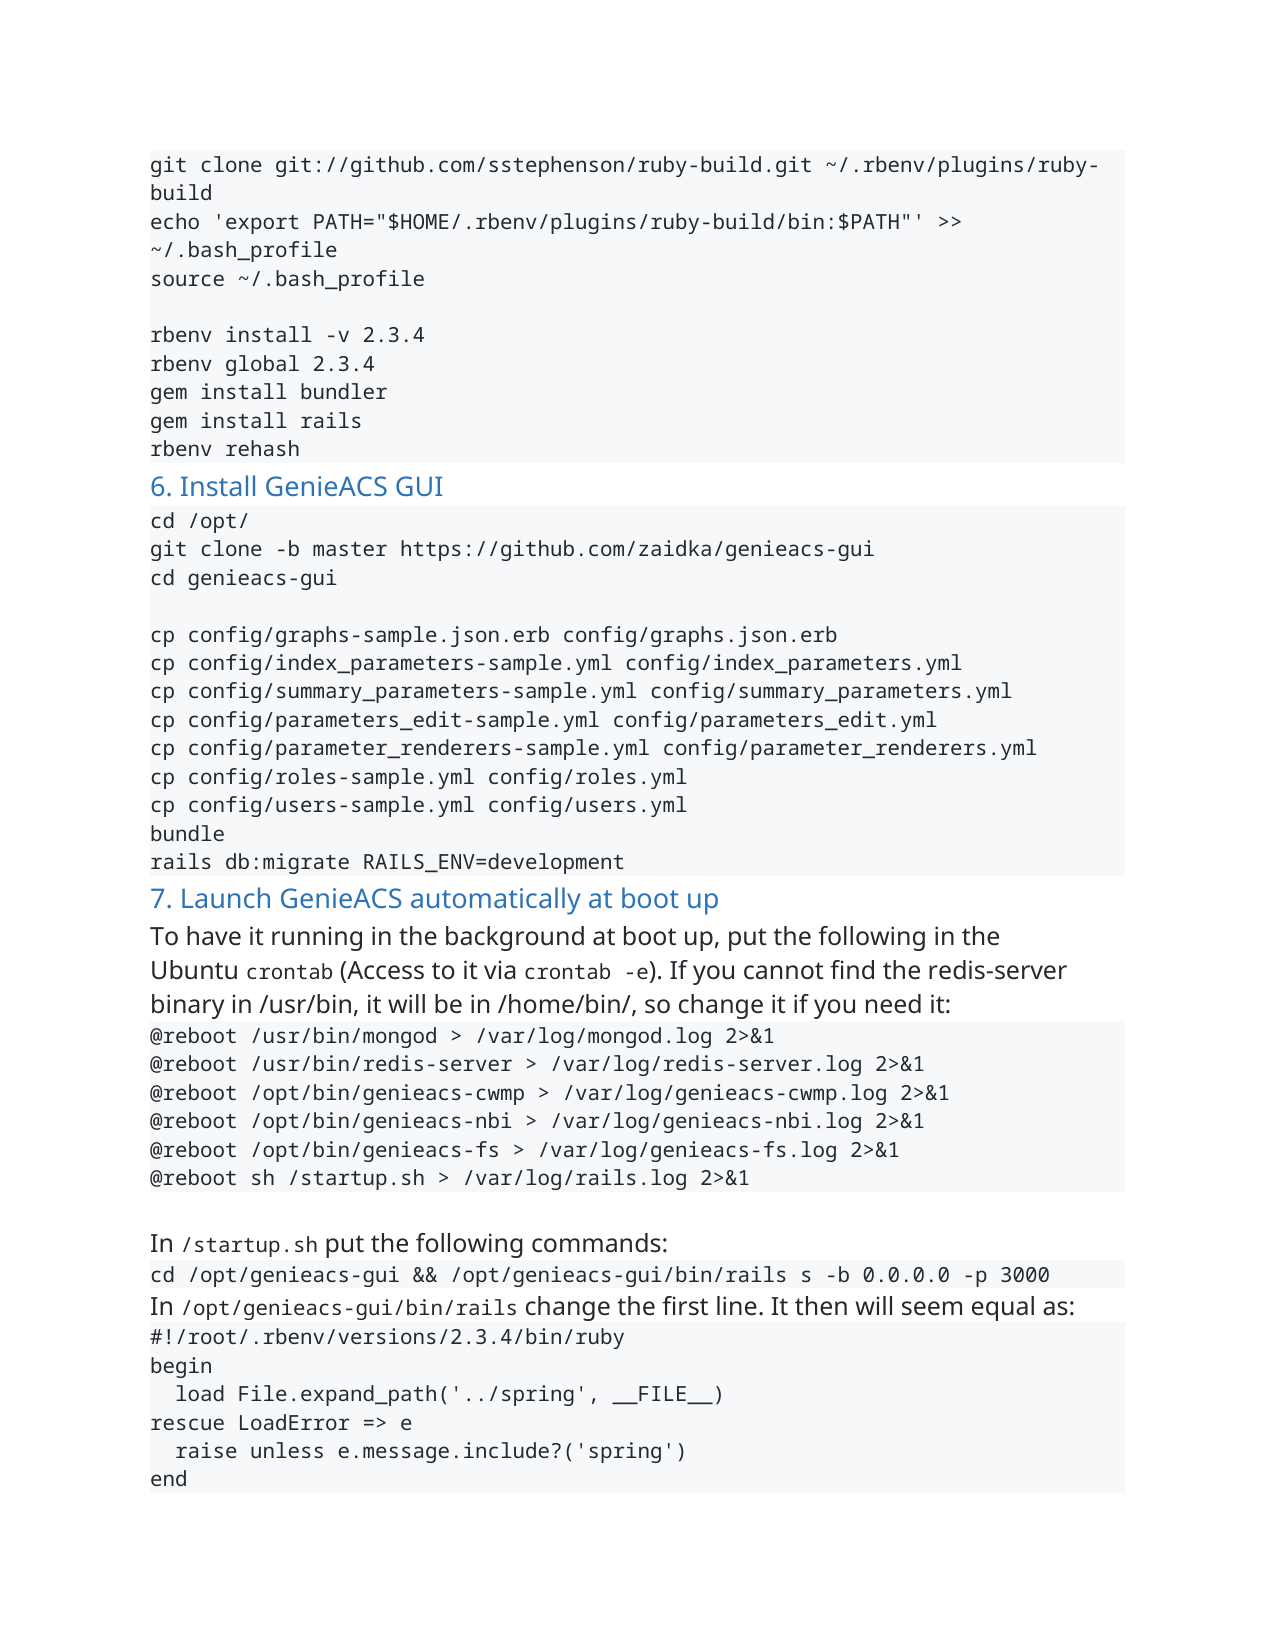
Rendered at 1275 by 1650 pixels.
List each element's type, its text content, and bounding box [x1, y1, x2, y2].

text cp config/parameters_edit-sample.yml config/parameters_edit.yml [150, 705, 1125, 733]
text @reboot sh /startup.sh > /var/log/rails.log 2>&1 [150, 1163, 1125, 1192]
text cd genieacs-gui [150, 563, 1125, 591]
text cp config/roles-sample.yml config/roles.yml [150, 762, 1125, 790]
text cd /opt/ [150, 506, 1125, 534]
text raise unless e.message.include?('spring') [150, 1436, 1125, 1464]
text 6. Install GenieACS GUI [150, 467, 1125, 504]
text source ~/.bash_profile [150, 264, 1125, 292]
text In /opt/genieacs-gui/bin/rails change the first line. It then will seem equal as: [150, 1288, 1125, 1322]
text rbenv rehash [150, 434, 1125, 463]
text rbenv global 2.3.4 [150, 349, 1125, 377]
text gem install bundler [150, 377, 1125, 406]
text git clone git://github.com/sstephenson/ruby-build.git ~/.rbenv/plugins/ruby-build [150, 150, 1125, 207]
text @reboot /usr/bin/redis-server > /var/log/redis-server.log 2>&1 [150, 1049, 1125, 1078]
text rails db:migrate RAILS_ENV=development [150, 847, 1125, 876]
text cp config/index_parameters-sample.yml config/index_parameters.yml [150, 648, 1125, 677]
text gem install rails [150, 406, 1125, 434]
text git clone -b master https://github.com/zaidka/genieacs-gui [150, 534, 1125, 563]
text cp config/graphs-sample.json.erb config/graphs.json.erb [150, 620, 1125, 648]
text @reboot /opt/bin/genieacs-fs > /var/log/genieacs-fs.log 2>&1 [150, 1135, 1125, 1163]
text In /startup.sh put the following commands: [150, 1226, 1125, 1260]
text end [150, 1464, 1125, 1493]
text @reboot /opt/bin/genieacs-cwmp > /var/log/genieacs-cwmp.log 2>&1 [150, 1078, 1125, 1106]
text rbenv install -v 2.3.4 [150, 321, 1125, 349]
text load File.expand_path('../spring', __FILE__) [150, 1379, 1125, 1408]
text begin [150, 1351, 1125, 1379]
text cd /opt/genieacs-gui && /opt/genieacs-gui/bin/rails s -b 0.0.0.0 -p 3000 [150, 1260, 1125, 1288]
text rescue LoadError => e [150, 1408, 1125, 1436]
text To have it running in the background at boot up, put the following in the Ubuntu crontab (Access to it via crontab -e). If you cannot find the redis-server binary in /usr/bin, it will be in /home/bin/, so change it if you need it: [150, 919, 1125, 1021]
text cp config/summary_parameters-sample.yml config/summary_parameters.yml [150, 677, 1125, 705]
text #!/root/.rbenv/versions/2.3.4/bin/ruby [150, 1322, 1125, 1351]
text cp config/parameter_renderers-sample.yml config/parameter_renderers.yml [150, 733, 1125, 762]
text bundle [150, 819, 1125, 847]
text cp config/users-sample.yml config/users.yml [150, 790, 1125, 819]
text @reboot /usr/bin/mongod > /var/log/mongod.log 2>&1 [150, 1021, 1125, 1049]
text @reboot /opt/bin/genieacs-nbi > /var/log/genieacs-nbi.log 2>&1 [150, 1106, 1125, 1135]
text 7. Launch GenieACS automatically at boot up [150, 880, 1125, 917]
text echo 'export PATH="$HOME/.rbenv/plugins/ruby-build/bin:$PATH"' >> ~/.bash_profile [150, 207, 1125, 264]
